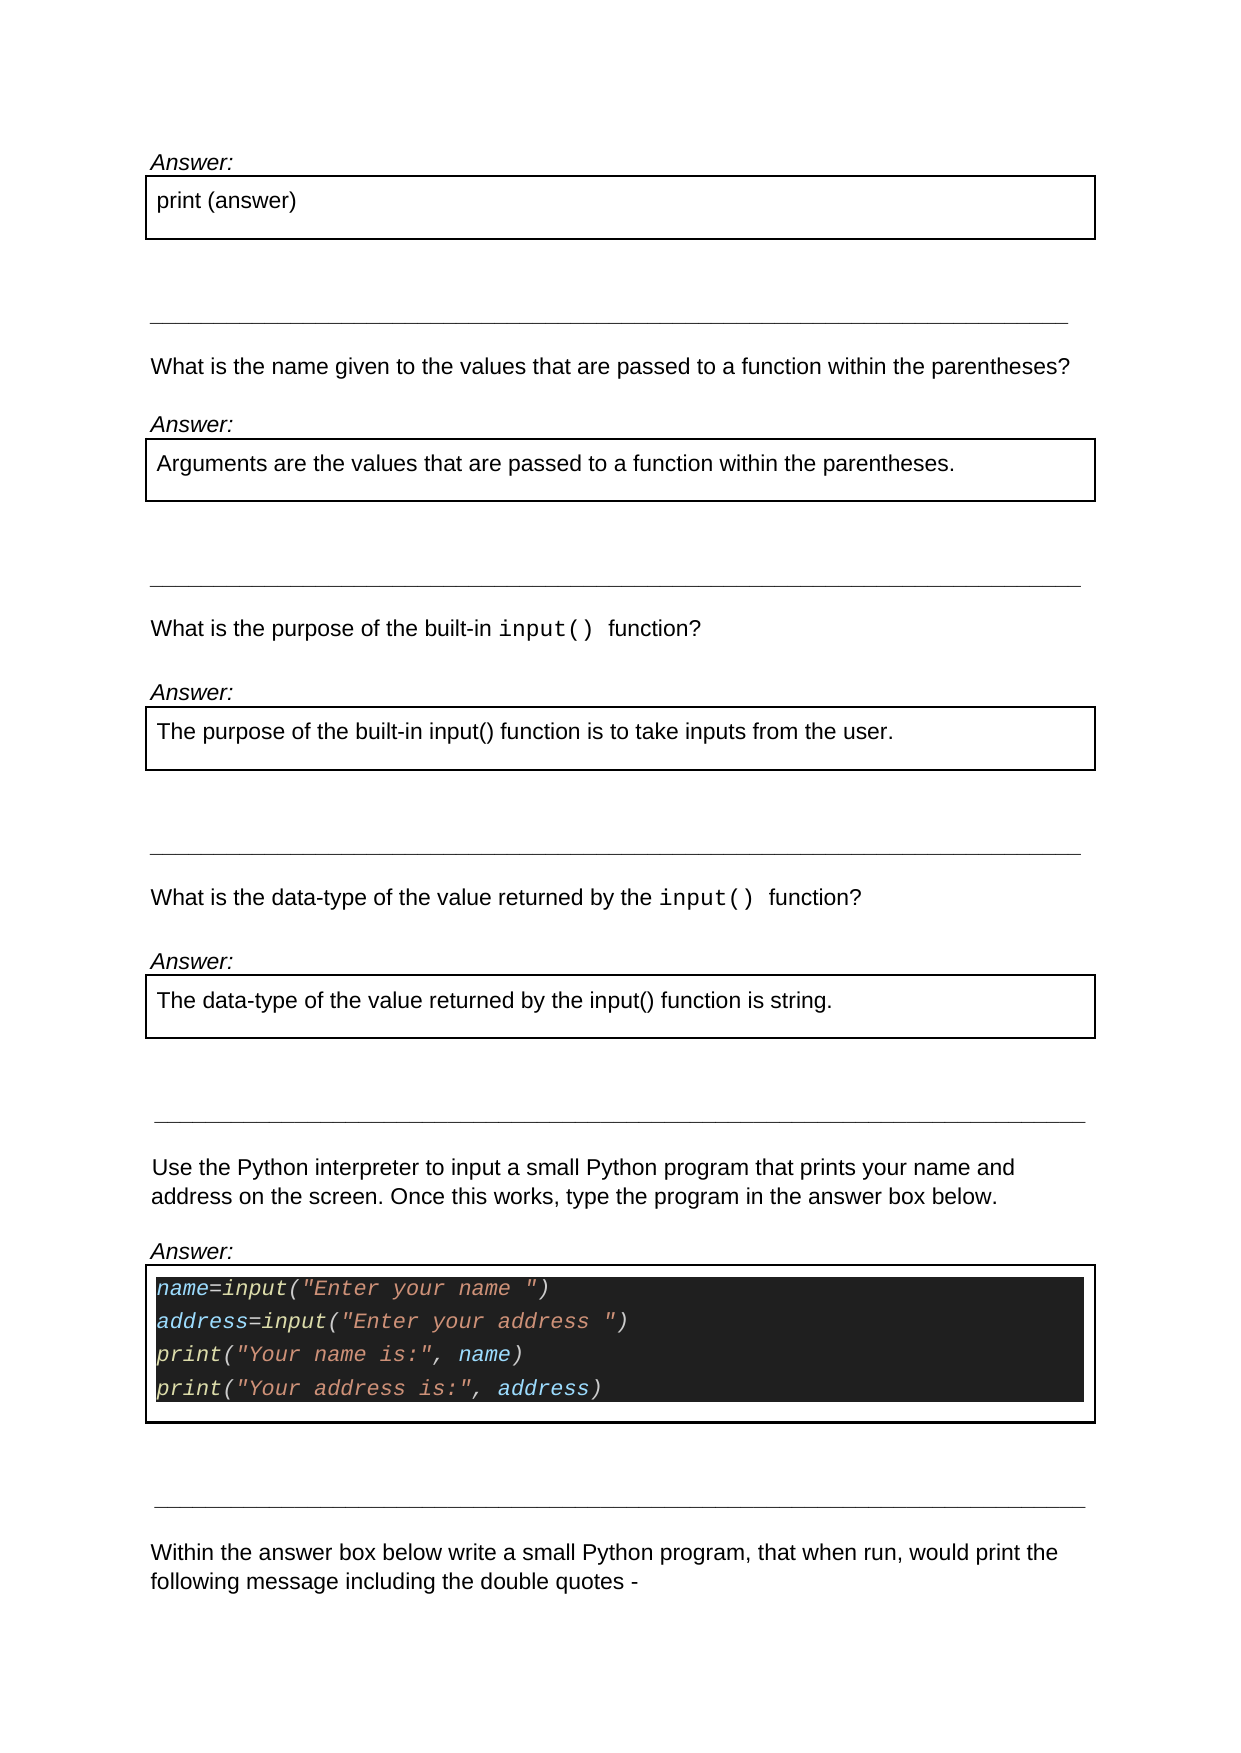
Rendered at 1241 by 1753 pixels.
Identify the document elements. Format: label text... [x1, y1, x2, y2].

text _________________________________________________________________________ What is the data-type of the value returned by the input() function? [150, 831, 1082, 912]
text Within the answer box below write a small Python program, that when run, would print the following message including the double quotes - [150, 1539, 1065, 1594]
text Answer: [150, 1238, 1094, 1264]
table_header print (answer) [147, 177, 1094, 237]
text Answer: [150, 679, 1094, 706]
table_header The data-type of the value returned by the input() function is string. [147, 976, 1094, 1037]
text _________________________________________________________________________ What is the purpose of the built-in input() function? [150, 563, 1082, 644]
text ________________________________________________________________________ What is the name given to the values that are passed to a function within the parentheses? [150, 300, 1071, 379]
text Answer: [150, 411, 1094, 437]
text Use the Python interpreter to input a small Python program that prints your name and address on the screen. Once this works, type the program in the answer box below. [151, 1154, 1021, 1209]
table_header name=input("Enter your name ") address=input("Enter your address ") print("Your name is:", name) print("Your address is:", address) [147, 1266, 1094, 1421]
table_header Arguments are the values that are passed to a function within the parentheses. [147, 440, 1094, 500]
text _________________________________________________________________________ [145, 1484, 1094, 1510]
table_header The purpose of the built-in input() function is to take inputs from the user. [147, 708, 1094, 768]
text Answer: [150, 148, 1094, 175]
text Answer: [150, 948, 1094, 974]
text _________________________________________________________________________ [145, 1099, 1094, 1126]
